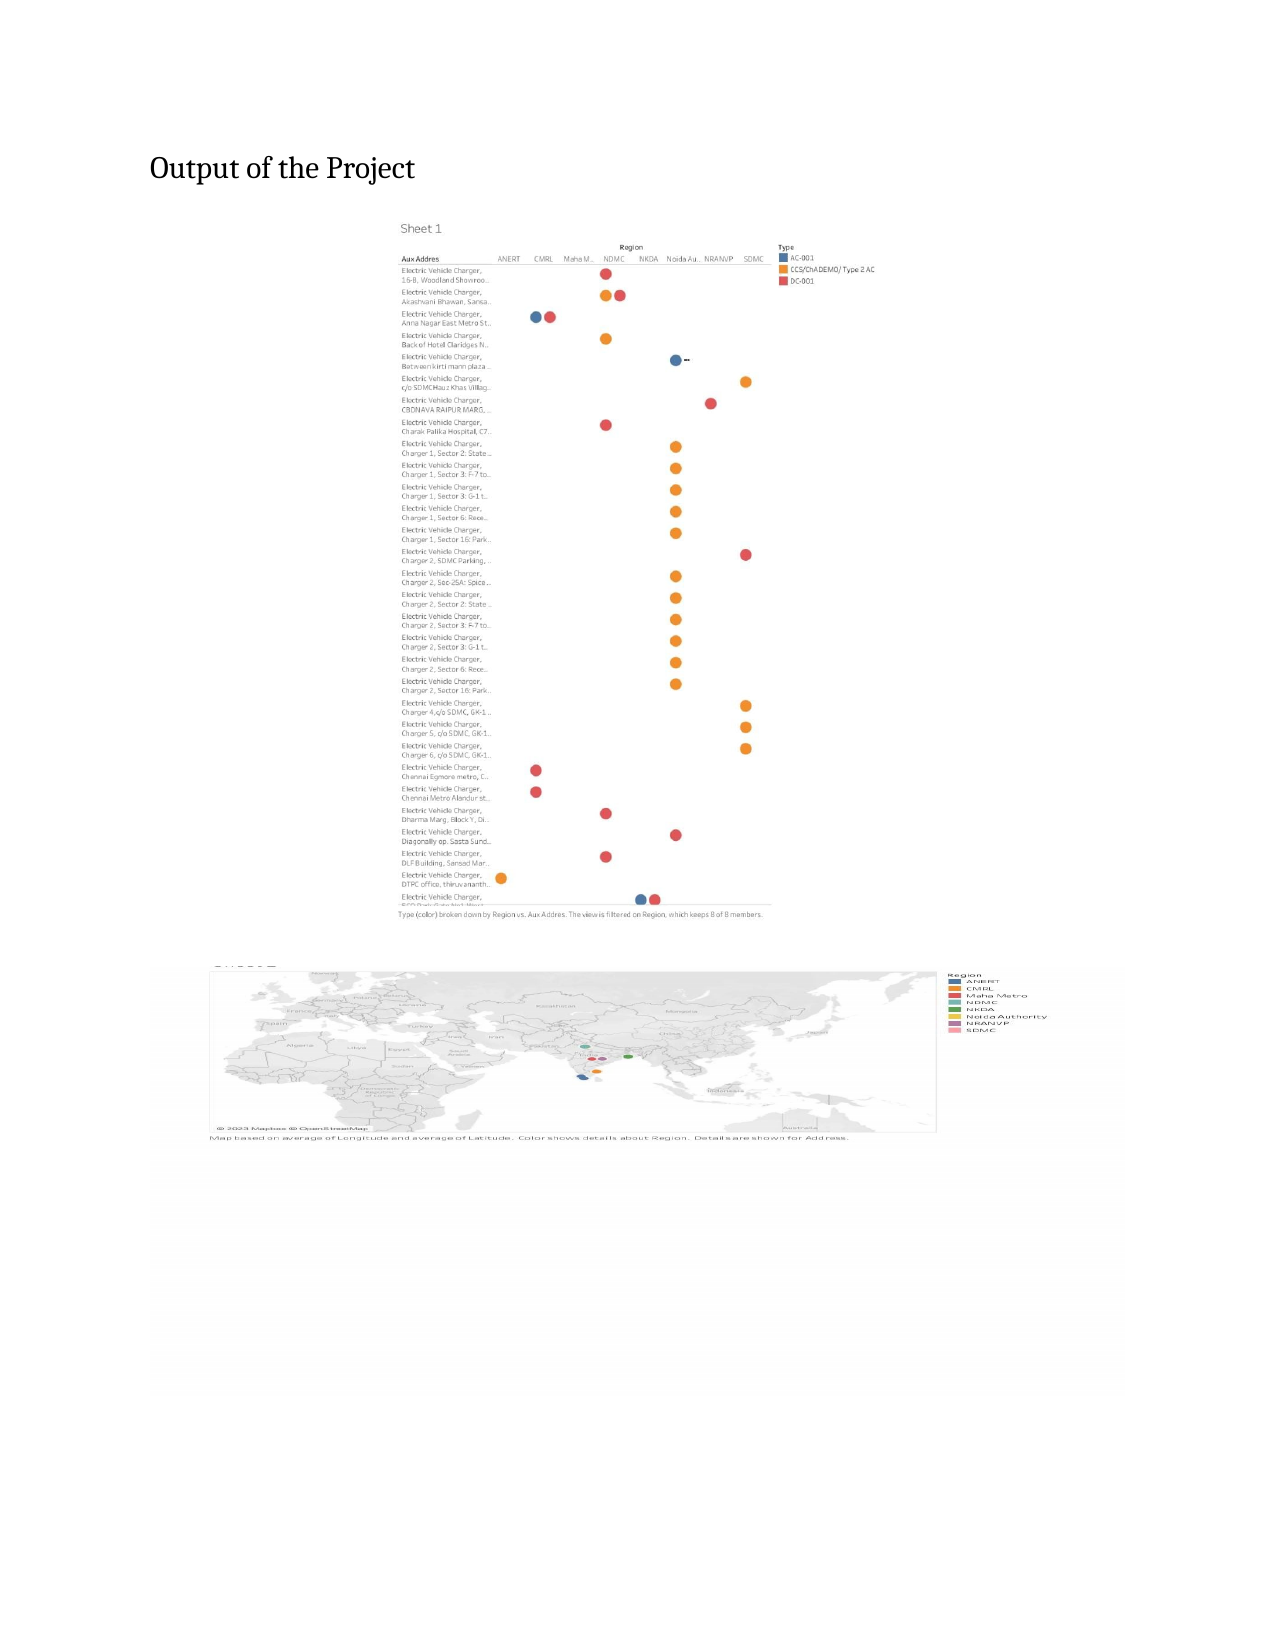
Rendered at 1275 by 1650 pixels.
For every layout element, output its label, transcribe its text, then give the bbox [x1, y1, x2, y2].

picture [365, 203, 910, 953]
picture [150, 966, 1125, 1396]
text Output of the Project [150, 150, 1125, 186]
